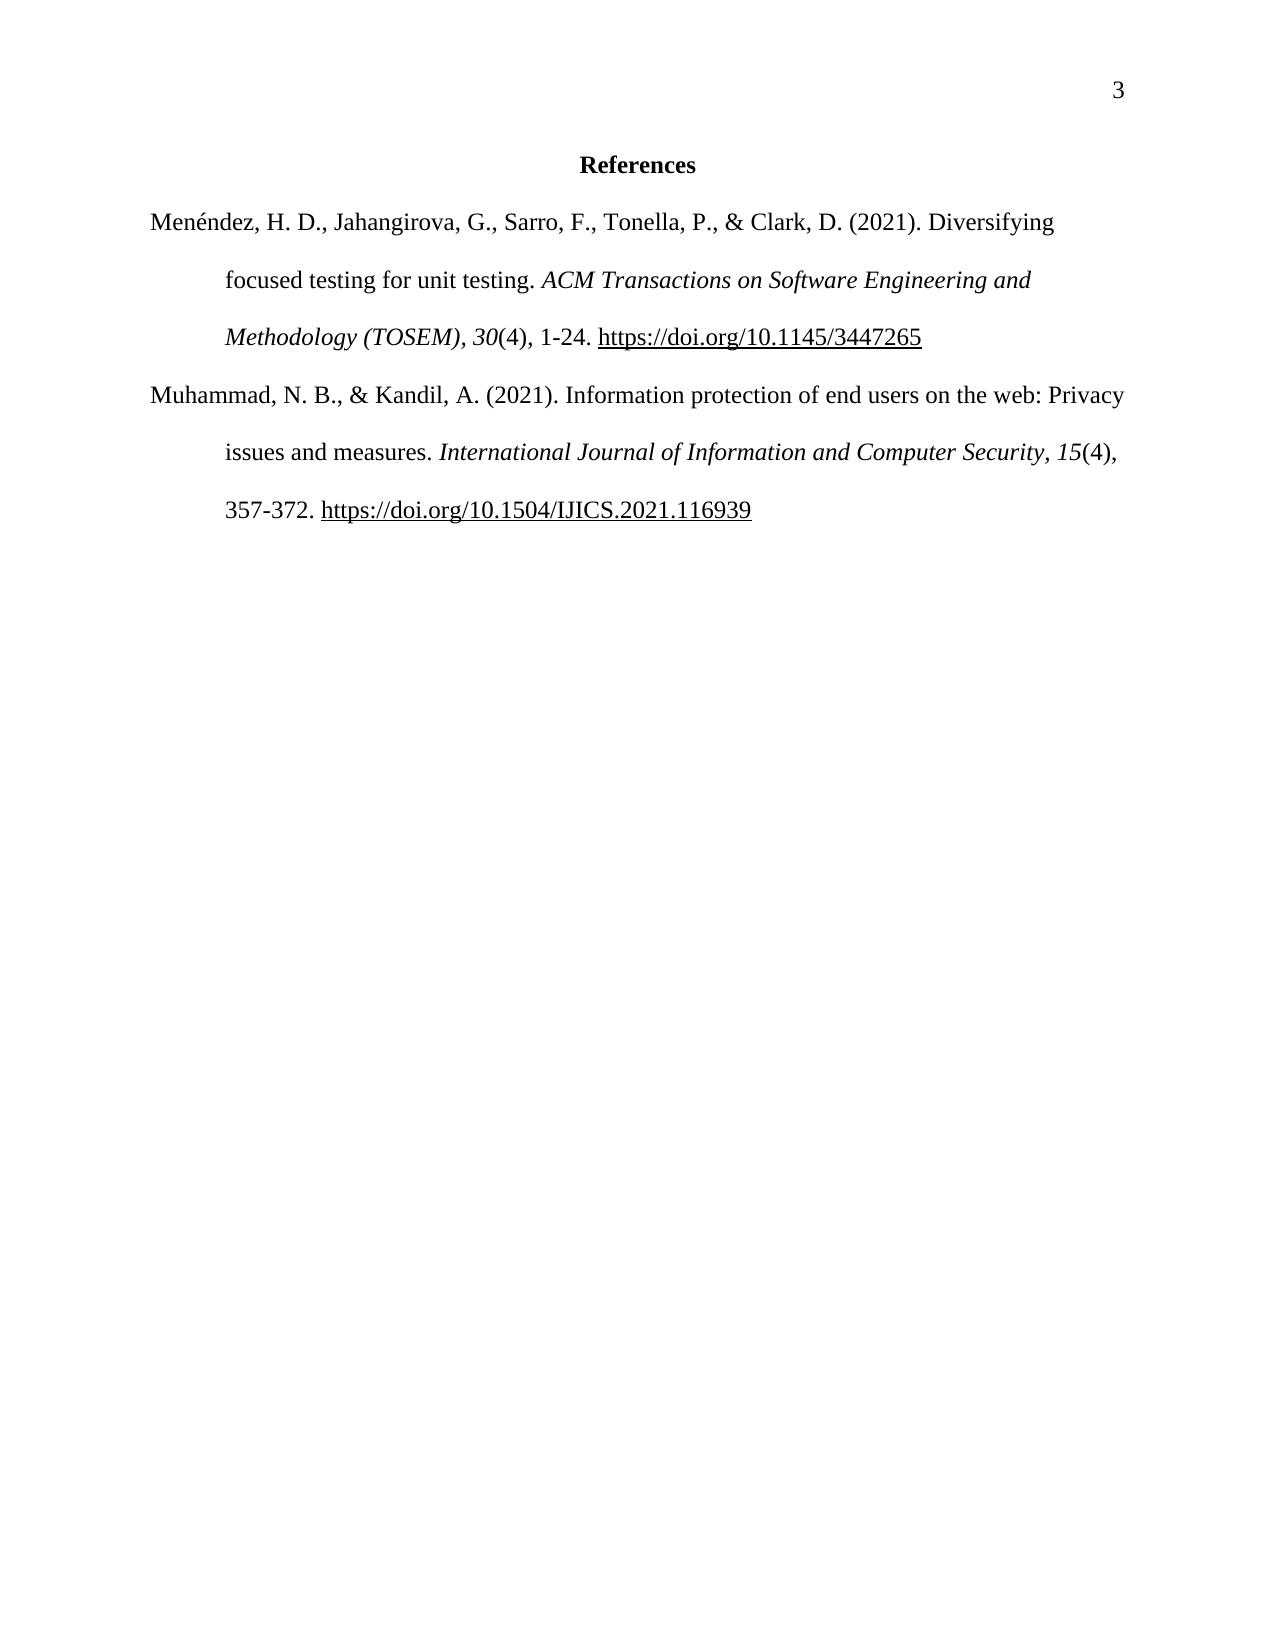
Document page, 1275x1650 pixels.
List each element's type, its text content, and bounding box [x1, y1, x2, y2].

text Muhammad, N. B., & Kandil, A. (2021). Information protection of end users on the web: Privacy issues and measures. International Journal of Information and Computer Security, 15(4), 357-372. https://doi.org/10.1504/IJICS.2021.116939 [150, 380, 1126, 524]
text Menéndez, H. D., Jahangirova, G., Sarro, F., Tonella, P., & Clark, D. (2021). Diversifying focused testing for unit testing. ACM Transactions on Software Engineering and Methodology (TOSEM), 30(4), 1-24. https://doi.org/10.1145/3447265 [150, 207, 1126, 351]
text References [150, 150, 1125, 179]
